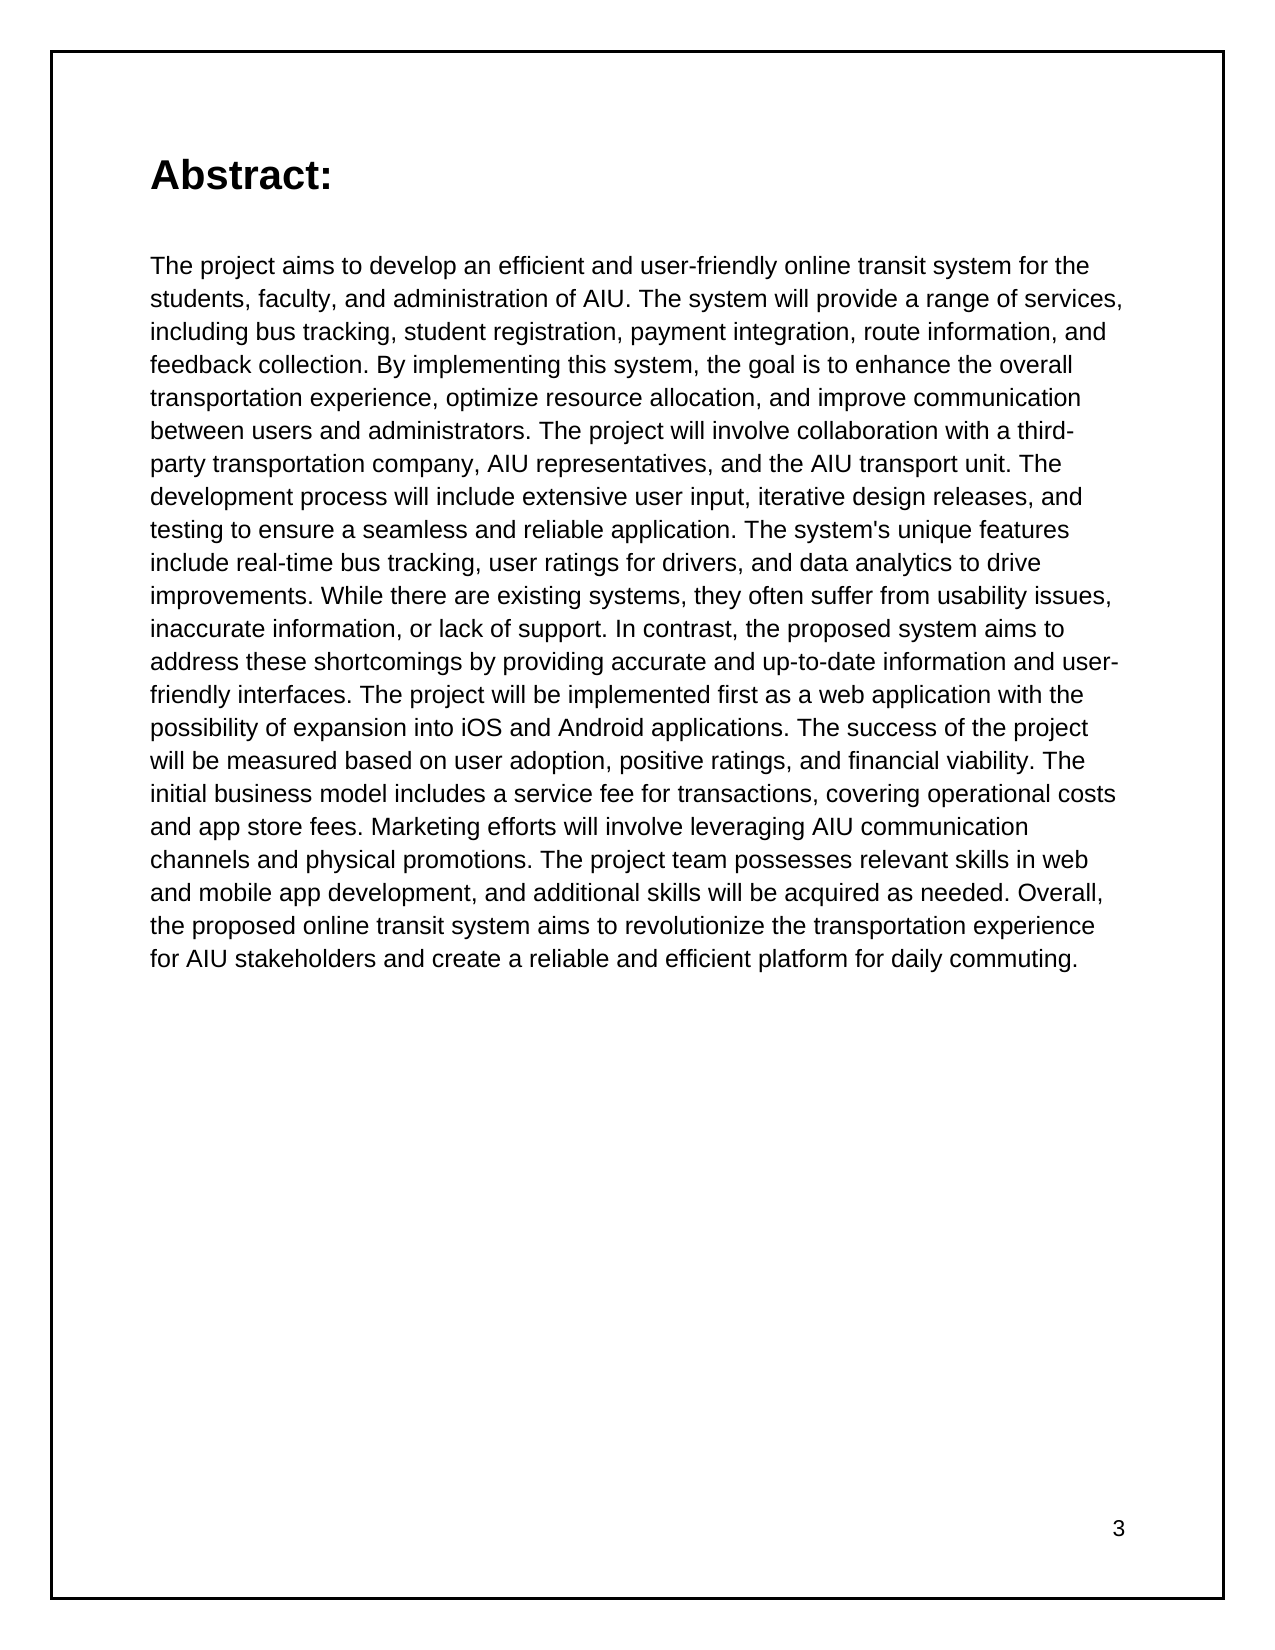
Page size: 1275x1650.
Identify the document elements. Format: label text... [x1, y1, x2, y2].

subtitle Abstract: [150, 150, 1125, 198]
text The project aims to develop an efficient and user-friendly online transit system for the students, faculty, and administration of AIU. The system will provide a range of services, including bus tracking, student registration, payment integration, route information, and feedback collection. By implementing this system, the goal is to enhance the overall transportation experience, optimize resource allocation, and improve communication between users and administrators. The project will involve collaboration with a third-party transportation company, AIU representatives, and the AIU transport unit. The development process will include extensive user input, iterative design releases, and testing to ensure a seamless and reliable application. The system's unique features include real-time bus tracking, user ratings for drivers, and data analytics to drive improvements. While there are existing systems, they often suffer from usability issues, inaccurate information, or lack of support. In contrast, the proposed system aims to address these shortcomings by providing accurate and up-to-date information and user-friendly interfaces. The project will be implemented first as a web application with the possibility of expansion into iOS and Android applications. The success of the project will be measured based on user adoption, positive ratings, and financial viability. The initial business model includes a service fee for transactions, covering operational costs and app store fees. Marketing efforts will involve leveraging AIU communication channels and physical promotions. The project team possesses relevant skills in web and mobile app development, and additional skills will be acquired as needed. Overall, the proposed online transit system aims to revolutionize the transportation experience for AIU stakeholders and create a reliable and efficient platform for daily commuting. [150, 251, 1125, 973]
